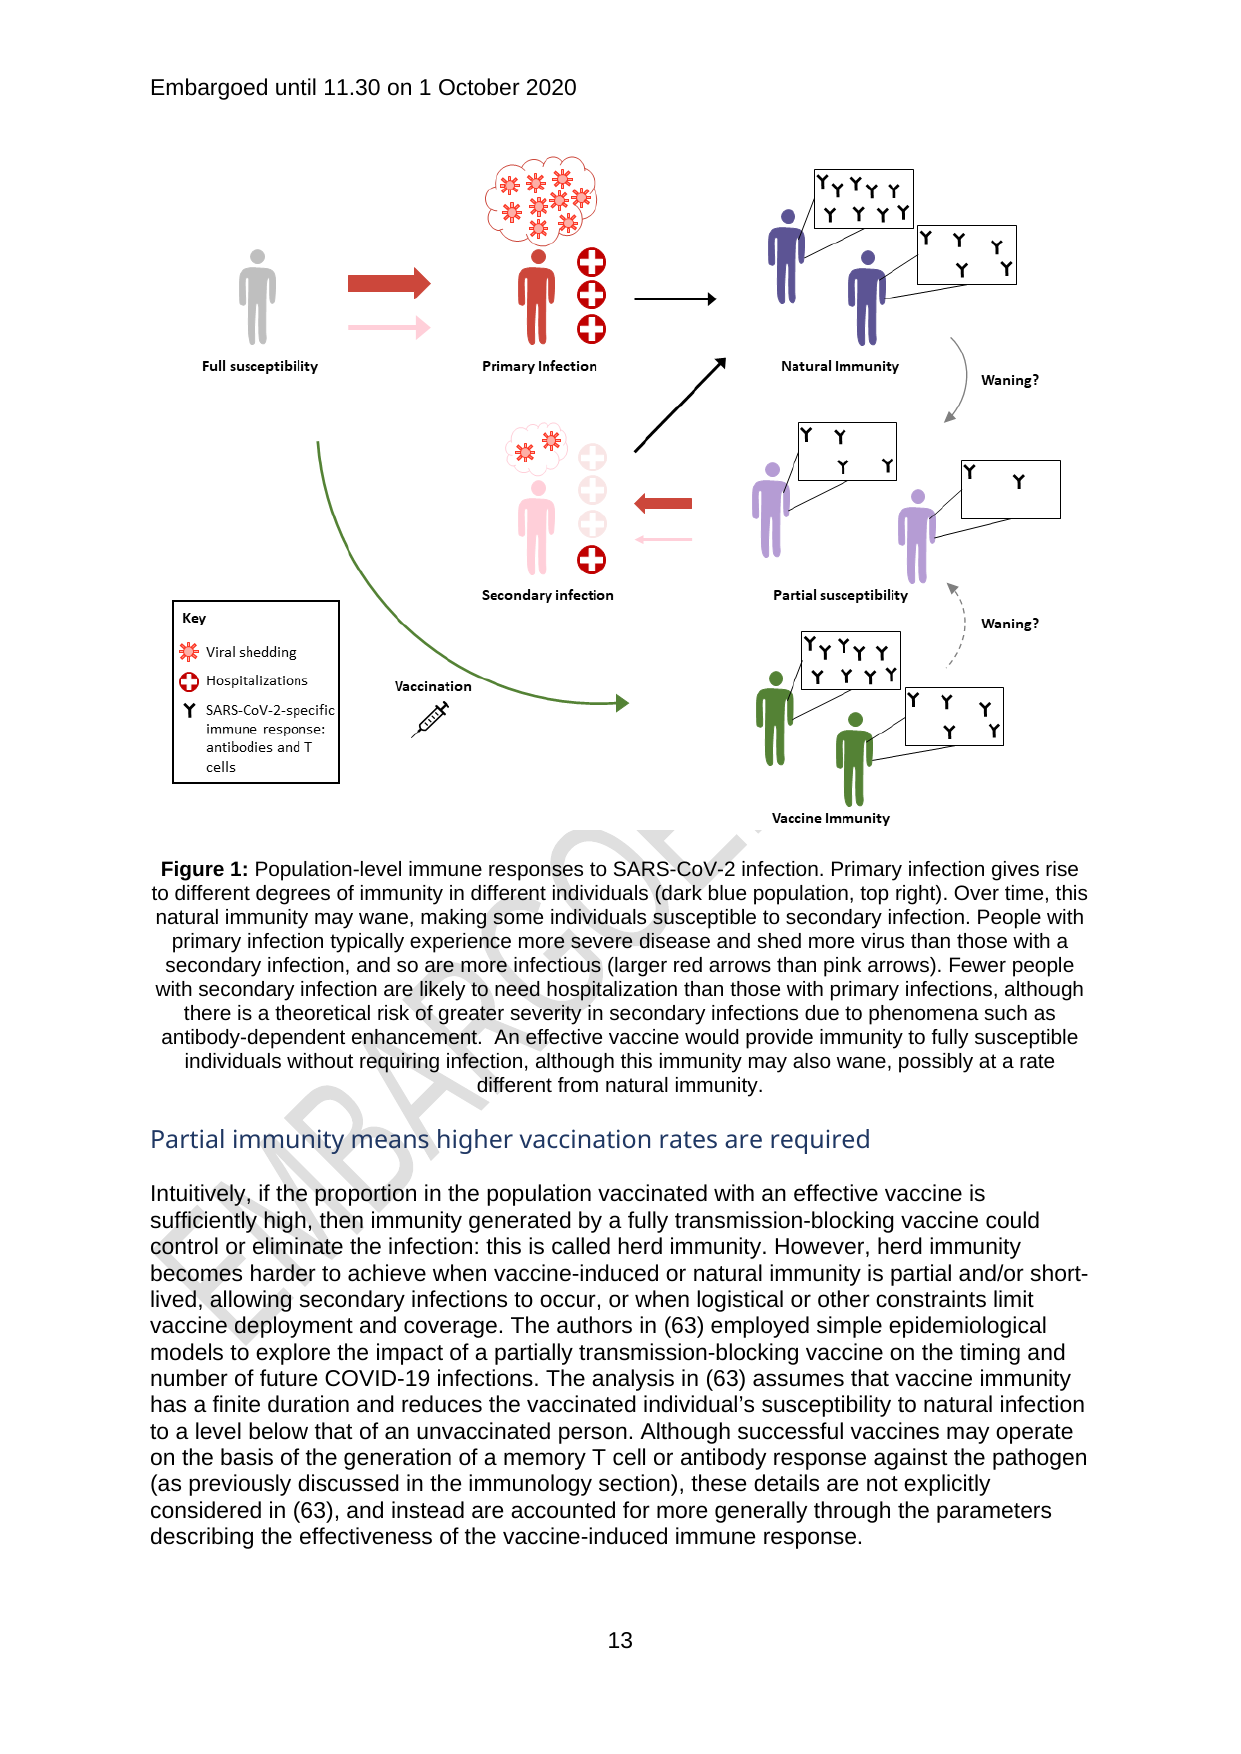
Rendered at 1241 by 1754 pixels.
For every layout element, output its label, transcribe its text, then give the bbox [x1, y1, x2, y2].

text Figure 1: Population-level immune responses to SARS-CoV-2 infection. Primary infection gives rise to different degrees of immunity in different individuals (dark blue population, top right). Over time, this natural immunity may wane, making some individuals susceptible to secondary infection. People with primary infection typically experience more severe disease and shed more virus than those with a secondary infection, and so are more infectious (larger red arrows than pink arrows). Fewer people with secondary infection are likely to need hospitalization than those with primary infections, although there is a theoretical risk of greater severity in secondary infections due to phenomena such as antibody-dependent enhancement. An effective vaccine would provide immunity to fully susceptible individuals without requiring infection, although this immunity may also wane, possibly at a rate different from natural immunity. [150, 857, 1090, 1096]
text Intuitively, if the proportion in the population vaccinated with an effective vaccine is sufficiently high, then immunity generated by a fully transmission-blocking vaccine could control or eliminate the infection: this is called herd immunity. However, herd immunity becomes harder to achieve when vaccine-induced or natural immunity is partial and/or short-lived, allowing secondary infections to occur, or when logistical or other constraints limit vaccine deployment and coverage. The authors in (63) employed simple epidemiological models to explore the impact of a partially transmission-blocking vaccine on the timing and number of future COVID-19 infections. The analysis in (63) assumes that vaccine immunity has a finite duration and reduces the vaccinated individual’s susceptibility to natural infection to a level below that of an unvaccinated person. Although successful vaccines may operate on the basis of the generation of a memory T cell or antibody response against the pathogen (as previously discussed in the immunology section), these details are not explicitly considered in (63), and instead are accounted for more generally through the parameters describing the effectiveness of the vaccine-induced immune response. [150, 1180, 1090, 1549]
text Partial immunity means higher vaccination rates are required [150, 1121, 1090, 1155]
picture [150, 150, 1090, 830]
